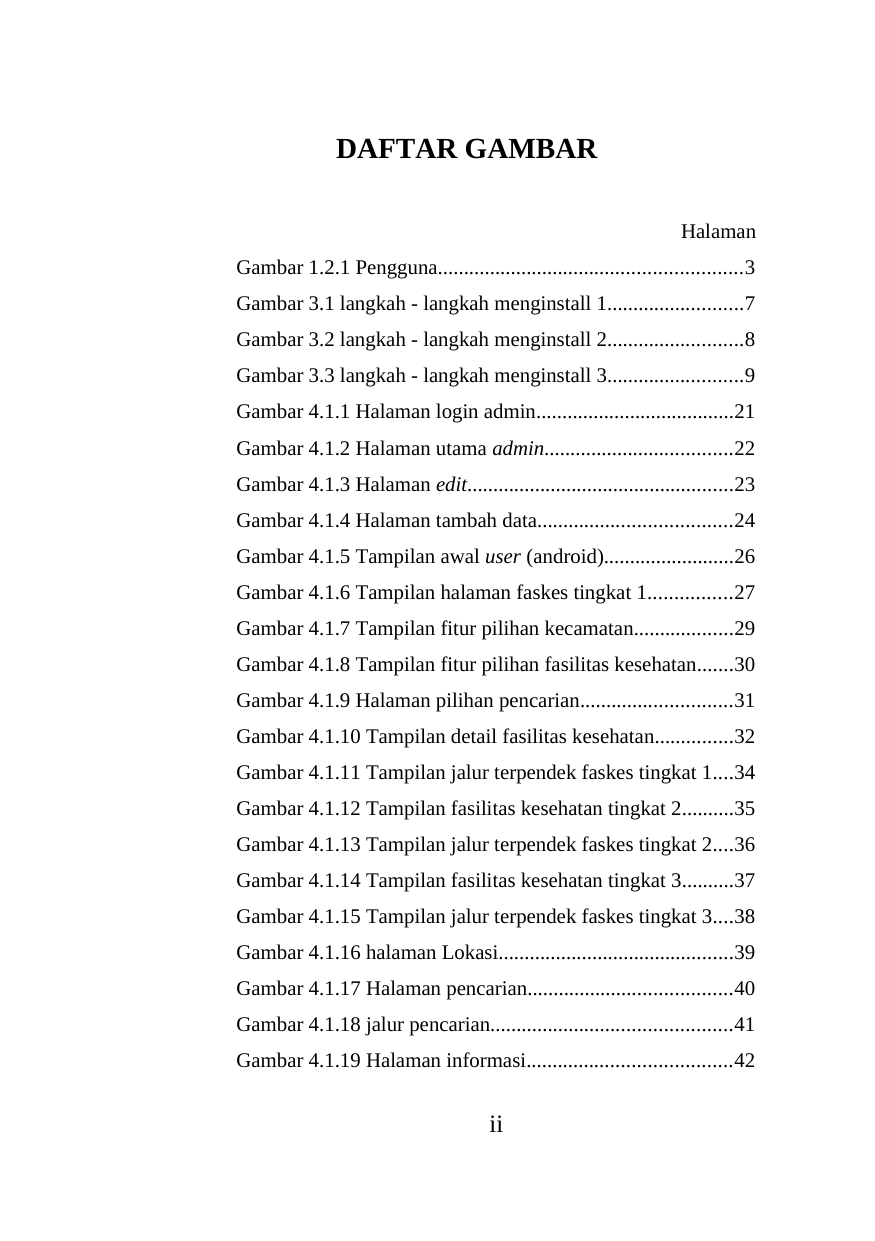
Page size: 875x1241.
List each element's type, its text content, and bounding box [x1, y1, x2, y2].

text Gambar 3.3 langkah - langkah menginstall 3 9 [177, 363, 756, 387]
text Halaman [177, 219, 756, 243]
text Gambar 4.1.16 halaman Lokasi 39 [177, 940, 756, 964]
text Gambar 4.1.15 Tampilan jalur terpendek faskes tingkat 3 38 [177, 904, 756, 928]
text Gambar 4.1.6 Tampilan halaman faskes tingkat 1 27 [177, 579, 756, 604]
text Gambar 4.1.17 Halaman pencarian 40 [177, 976, 756, 1000]
text Gambar 1.2.1 Pengguna 3 [177, 255, 756, 279]
text Gambar 4.1.14 Tampilan fasilitas kesehatan tingkat 3 37 [177, 868, 756, 892]
text Gambar 3.2 langkah - langkah menginstall 2 8 [177, 327, 756, 351]
text Gambar 4.1.9 Halaman pilihan pencarian 31 [177, 688, 756, 712]
text Gambar 4.1.11 Tampilan jalur terpendek faskes tingkat 1 34 [177, 760, 756, 784]
text Gambar 4.1.5 Tampilan awal user (android) 26 [177, 543, 756, 568]
text Gambar 4.1.3 Halaman edit 23 [177, 471, 756, 496]
text Gambar 4.1.18 jalur pencarian 41 [177, 1012, 756, 1036]
text Gambar 4.1.8 Tampilan fitur pilihan fasilitas kesehatan 30 [177, 652, 756, 676]
text Gambar 4.1.4 Halaman tambah data 24 [177, 507, 756, 532]
text Gambar 4.1.12 Tampilan fasilitas kesehatan tingkat 2 35 [177, 796, 756, 820]
text Gambar 4.1.13 Tampilan jalur terpendek faskes tingkat 2 36 [177, 832, 756, 856]
text Gambar 3.1 langkah - langkah menginstall 1 7 [177, 291, 756, 315]
text Gambar 4.1.10 Tampilan detail fasilitas kesehatan 32 [177, 724, 756, 748]
text Gambar 4.1.2 Halaman utama admin 22 [177, 435, 756, 459]
text Gambar 4.1.19 Halaman informasi 42 [177, 1048, 756, 1072]
text DAFTAR GAMBAR [177, 131, 756, 165]
text Gambar 4.1.1 Halaman login admin 21 [177, 399, 756, 423]
text Gambar 4.1.7 Tampilan fitur pilihan kecamatan 29 [177, 616, 756, 640]
